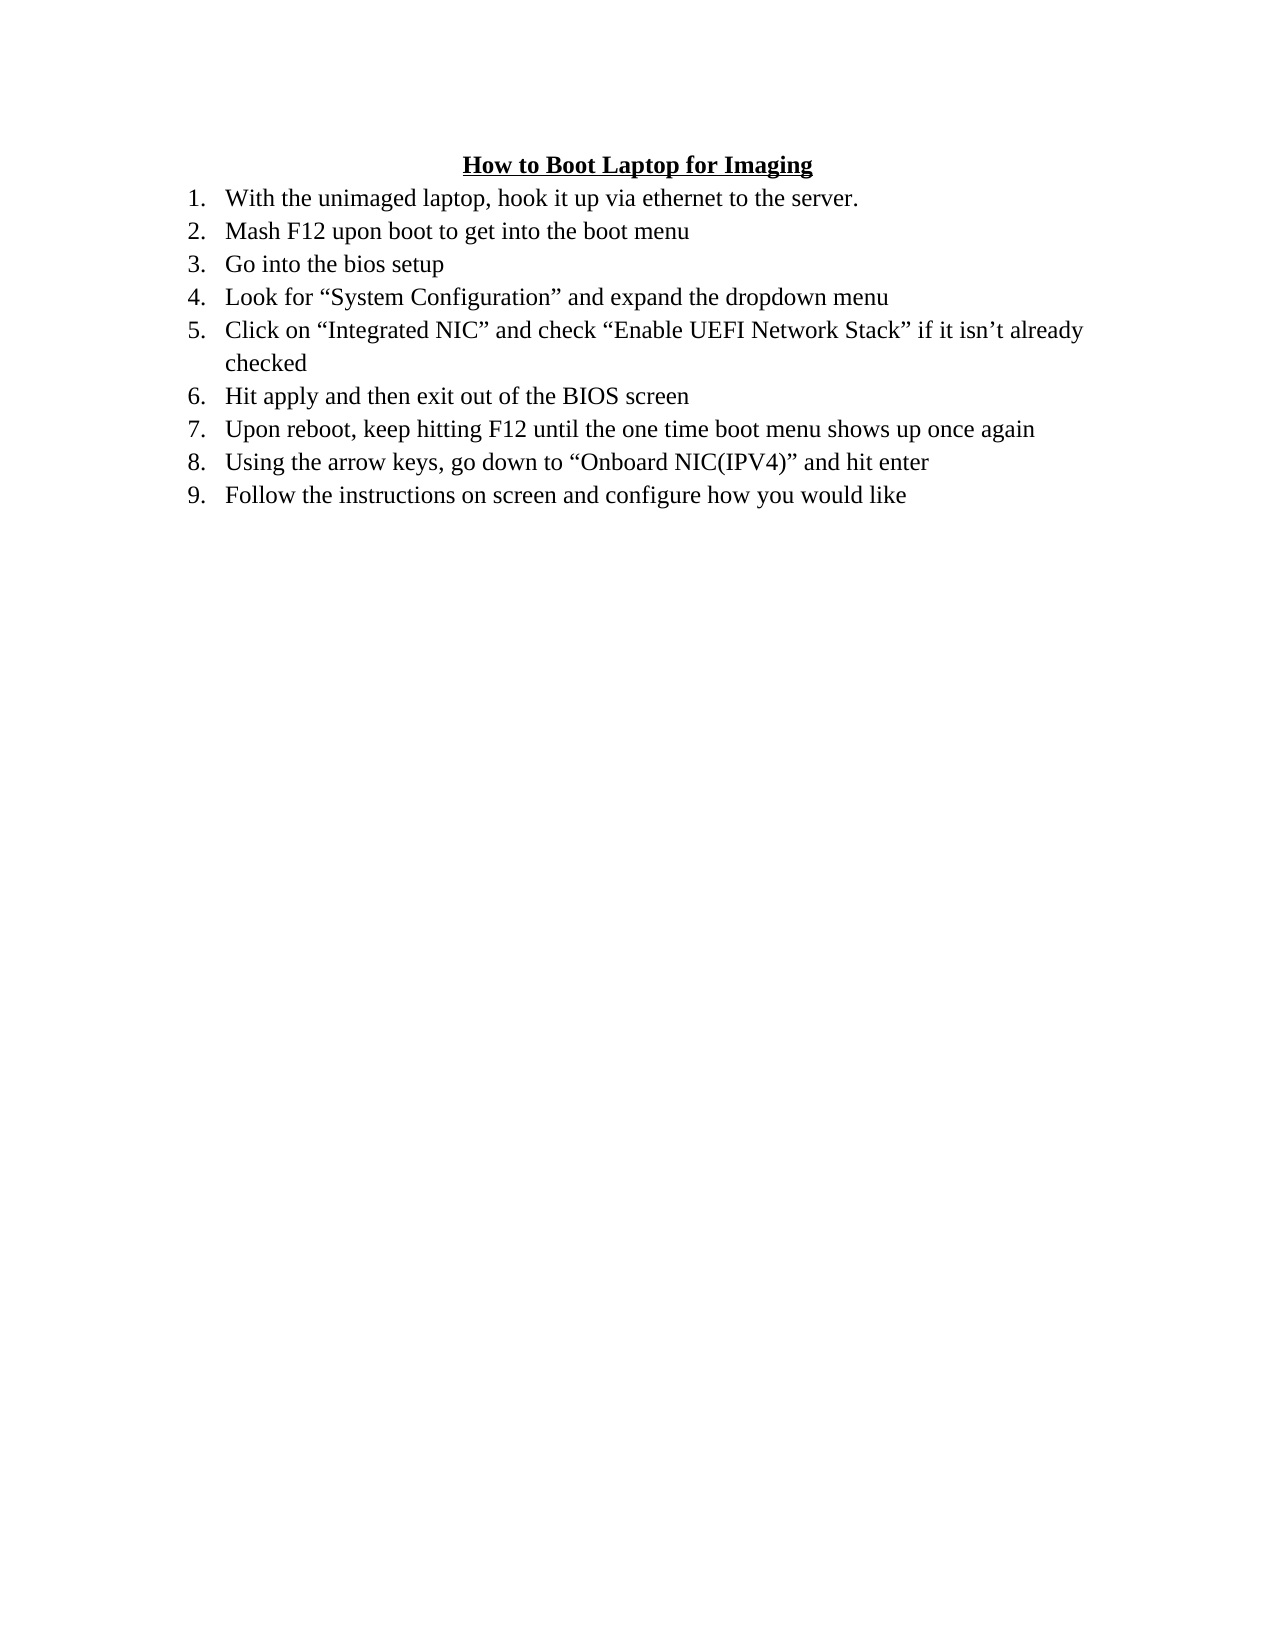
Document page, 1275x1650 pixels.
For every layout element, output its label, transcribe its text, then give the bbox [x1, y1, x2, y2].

list Follow the instructions on screen and configure how you would like [187, 480, 1125, 509]
list Mash F12 upon boot to get into the boot menu [187, 216, 1125, 245]
list Look for “System Configuration” and expand the dropdown menu [187, 282, 1125, 311]
list Hit apply and then exit out of the BIOS screen [187, 381, 1125, 410]
text How to Boot Laptop for Imaging [150, 150, 1125, 179]
list With the unimaged laptop, hook it up via ethernet to the server. [187, 183, 1125, 212]
list Go into the bios setup [187, 249, 1125, 278]
list Upon reboot, keep hitting F12 until the one time boot menu shows up once again [187, 414, 1125, 443]
list Click on “Integrated NIC” and check “Enable UEFI Network Stack” if it isn’t already checked [187, 315, 1125, 377]
list Using the arrow keys, go down to “Onboard NIC(IPV4)” and hit enter [187, 447, 1125, 476]
